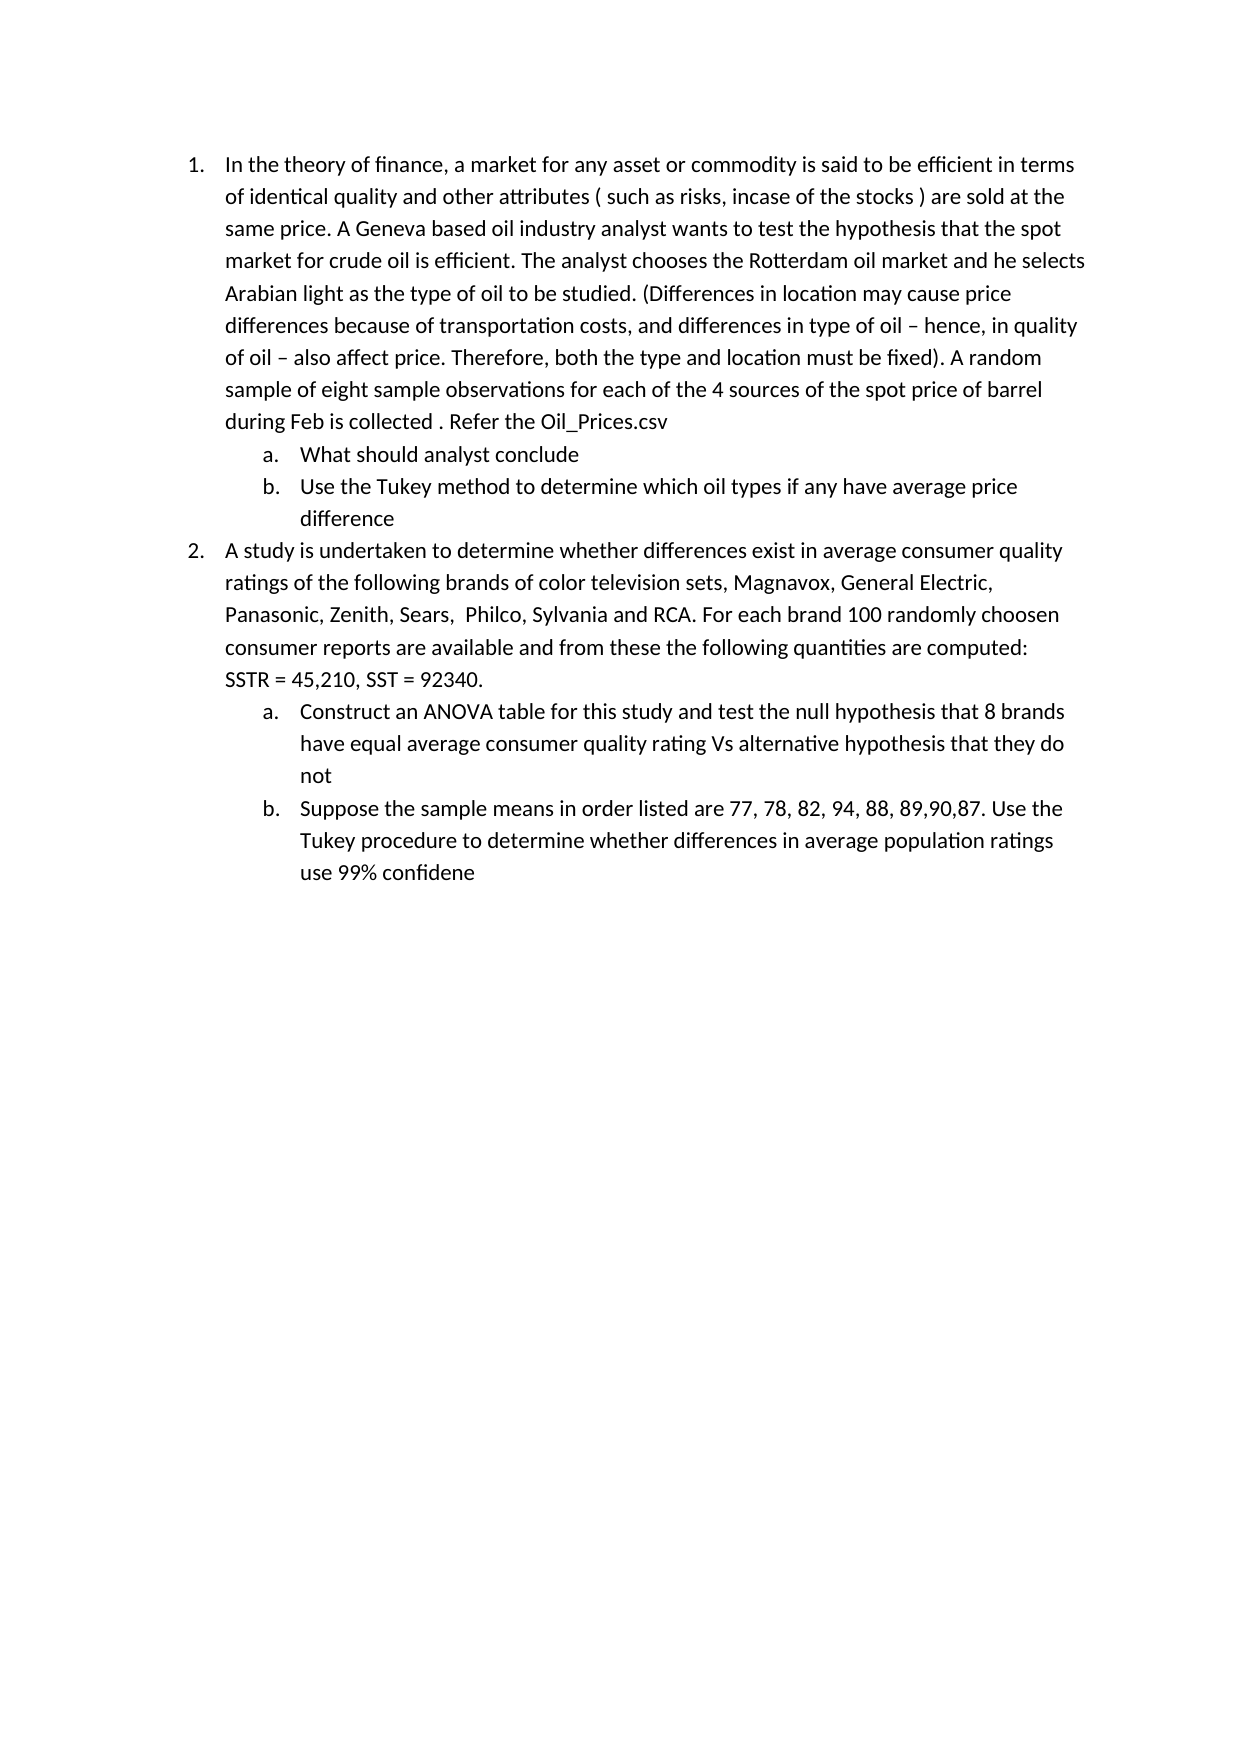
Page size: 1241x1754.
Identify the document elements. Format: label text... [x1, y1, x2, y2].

list Suppose the sample means in order listed are 77, 78, 82, 94, 88, 89,90,87. Use the Tukey procedure to determine whether differences in average population ratings use 99% confidene [262, 794, 1090, 886]
list A study is undertaken to determine whether differences exist in average consumer quality ratings of the following brands of color television sets, Magnavox, General Electric, Panasonic, Zenith, Sears, Philco, Sylvania and RCA. For each brand 100 randomly choosen consumer reports are available and from these the following quantities are computed: SSTR = 45,210, SST = 92340. [187, 536, 1090, 693]
list What should analyst conclude [262, 440, 1090, 468]
list Use the Tukey method to determine which oil types if any have average price difference [262, 472, 1090, 532]
list In the theory of finance, a market for any asset or commodity is said to be efficient in terms of identical quality and other attributes ( such as risks, incase of the stocks ) are sold at the same price. A Geneva based oil industry analyst wants to test the hypothesis that the spot market for crude oil is efficient. The analyst chooses the Rotterdam oil market and he selects Arabian light as the type of oil to be studied. (Differences in location may cause price differences because of transportation costs, and differences in type of oil – hence, in quality of oil – also affect price. Therefore, both the type and location must be fixed). A random sample of eight sample observations for each of the 4 sources of the spot price of barrel during Feb is collected . Refer the Oil_Prices.csv [187, 150, 1090, 436]
list Construct an ANOVA table for this study and test the null hypothesis that 8 brands have equal average consumer quality rating Vs alternative hypothesis that they do not [262, 697, 1090, 789]
